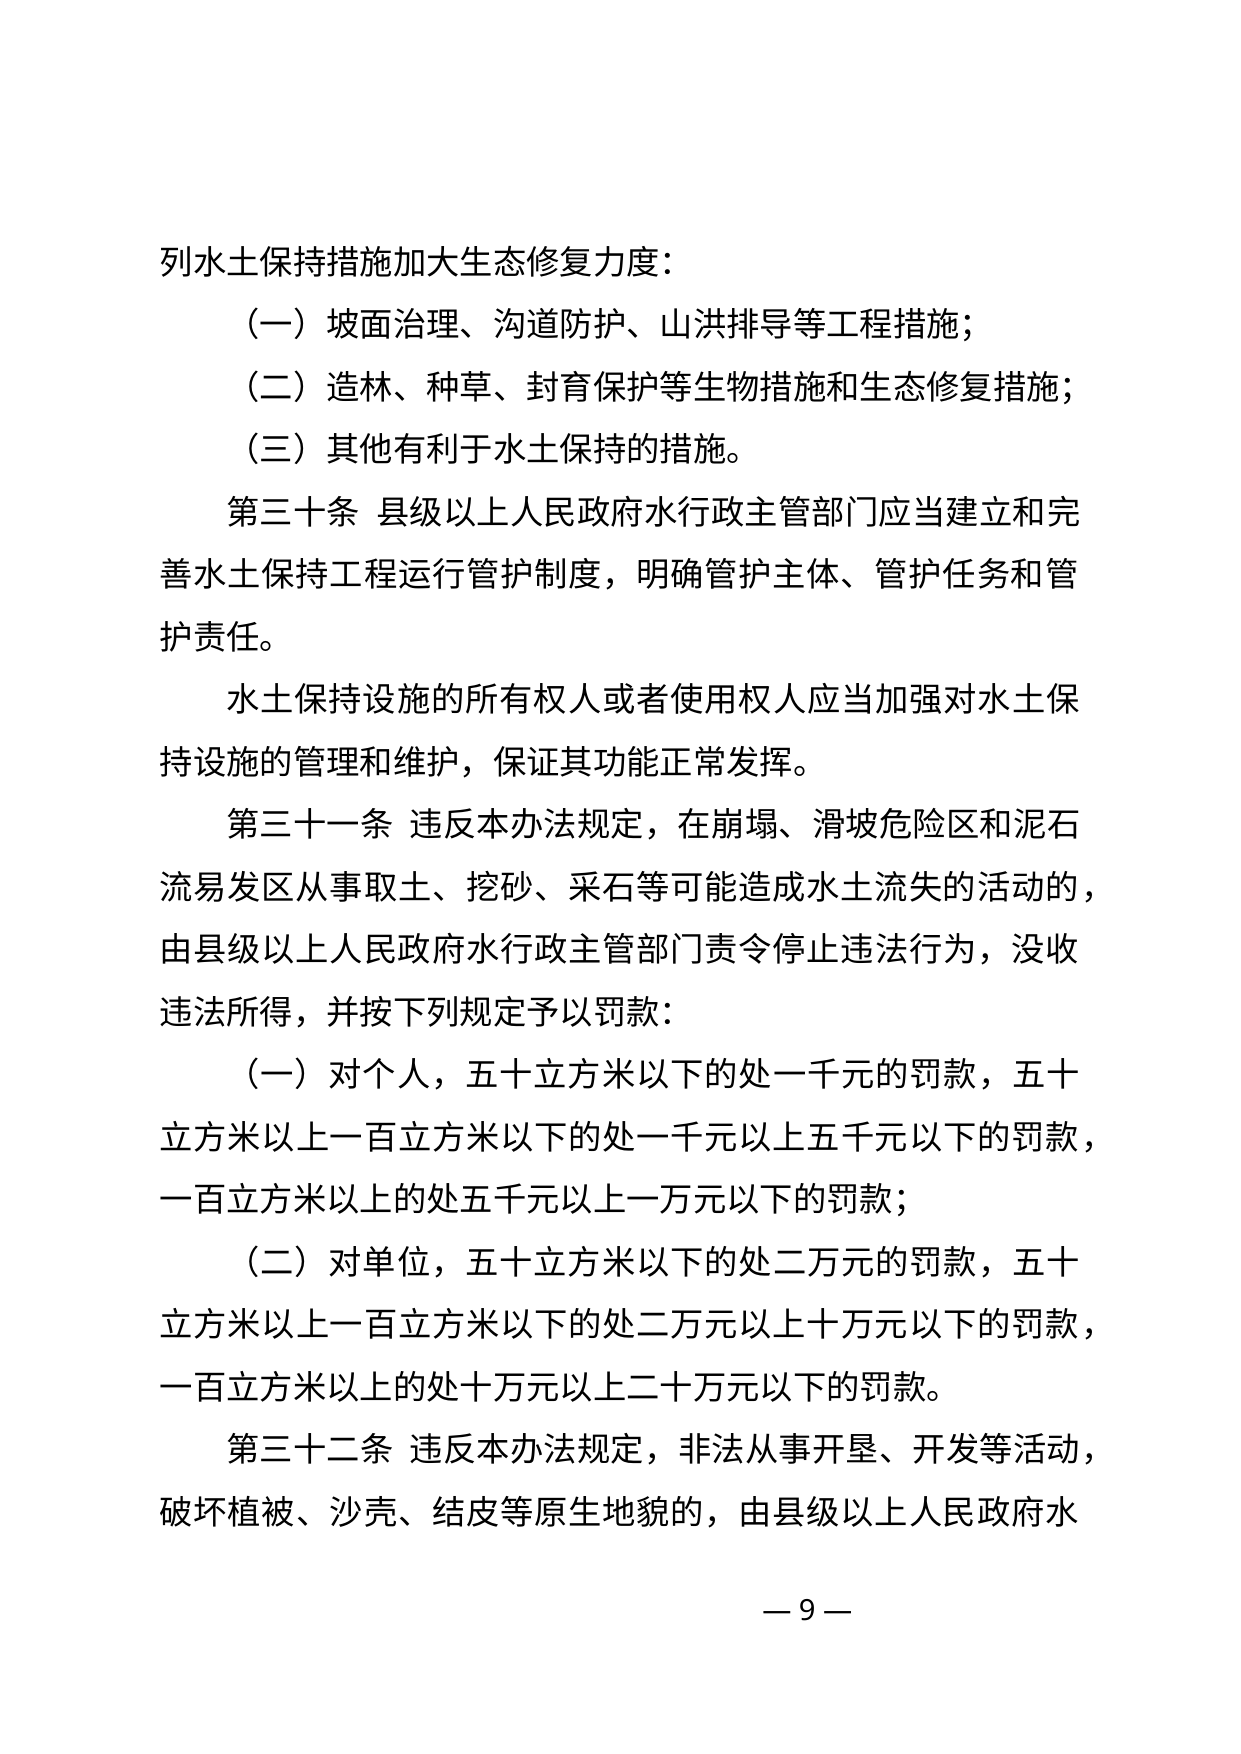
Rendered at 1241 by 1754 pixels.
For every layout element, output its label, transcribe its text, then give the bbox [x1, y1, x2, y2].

text 第三十一条 违反本办法规定，在崩塌、滑坡危险区和泥石流易发区从事取土、挖砂、采石等可能造成水土流失的活动的，由县级以上人民政府水行政主管部门责令停止违法行为，没收违法所得，并按下列规定予以罚款： [159, 787, 1081, 1037]
text 水土保持设施的所有权人或者使用权人应当加强对水土保持设施的管理和维护，保证其功能正常发挥。 [159, 662, 1081, 787]
text （一）对个人，五十立方米以下的处一千元的罚款，五十立方米以上一百立方米以下的处一千元以上五千元以下的罚款，一百立方米以上的处五千元以上一万元以下的罚款； [159, 1037, 1081, 1224]
text （二）对单位，五十立方米以下的处二万元的罚款，五十立方米以上一百立方米以下的处二万元以上十万元以下的罚款，一百立方米以上的处十万元以上二十万元以下的罚款。 [159, 1224, 1081, 1412]
text （三）其他有利于水土保持的措施。 [159, 412, 1081, 474]
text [159, 1412, 1081, 1537]
text （二）造林、种草、封育保护等生物措施和生态修复措施； [159, 349, 1081, 412]
text 第三十条 县级以上人民政府水行政主管部门应当建立和完善水土保持工程运行管护制度，明确管护主体、管护任务和管护责任。 [159, 474, 1081, 662]
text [159, 224, 1081, 287]
text （一）坡面治理、沟道防护、山洪排导等工程措施； [159, 287, 1081, 349]
